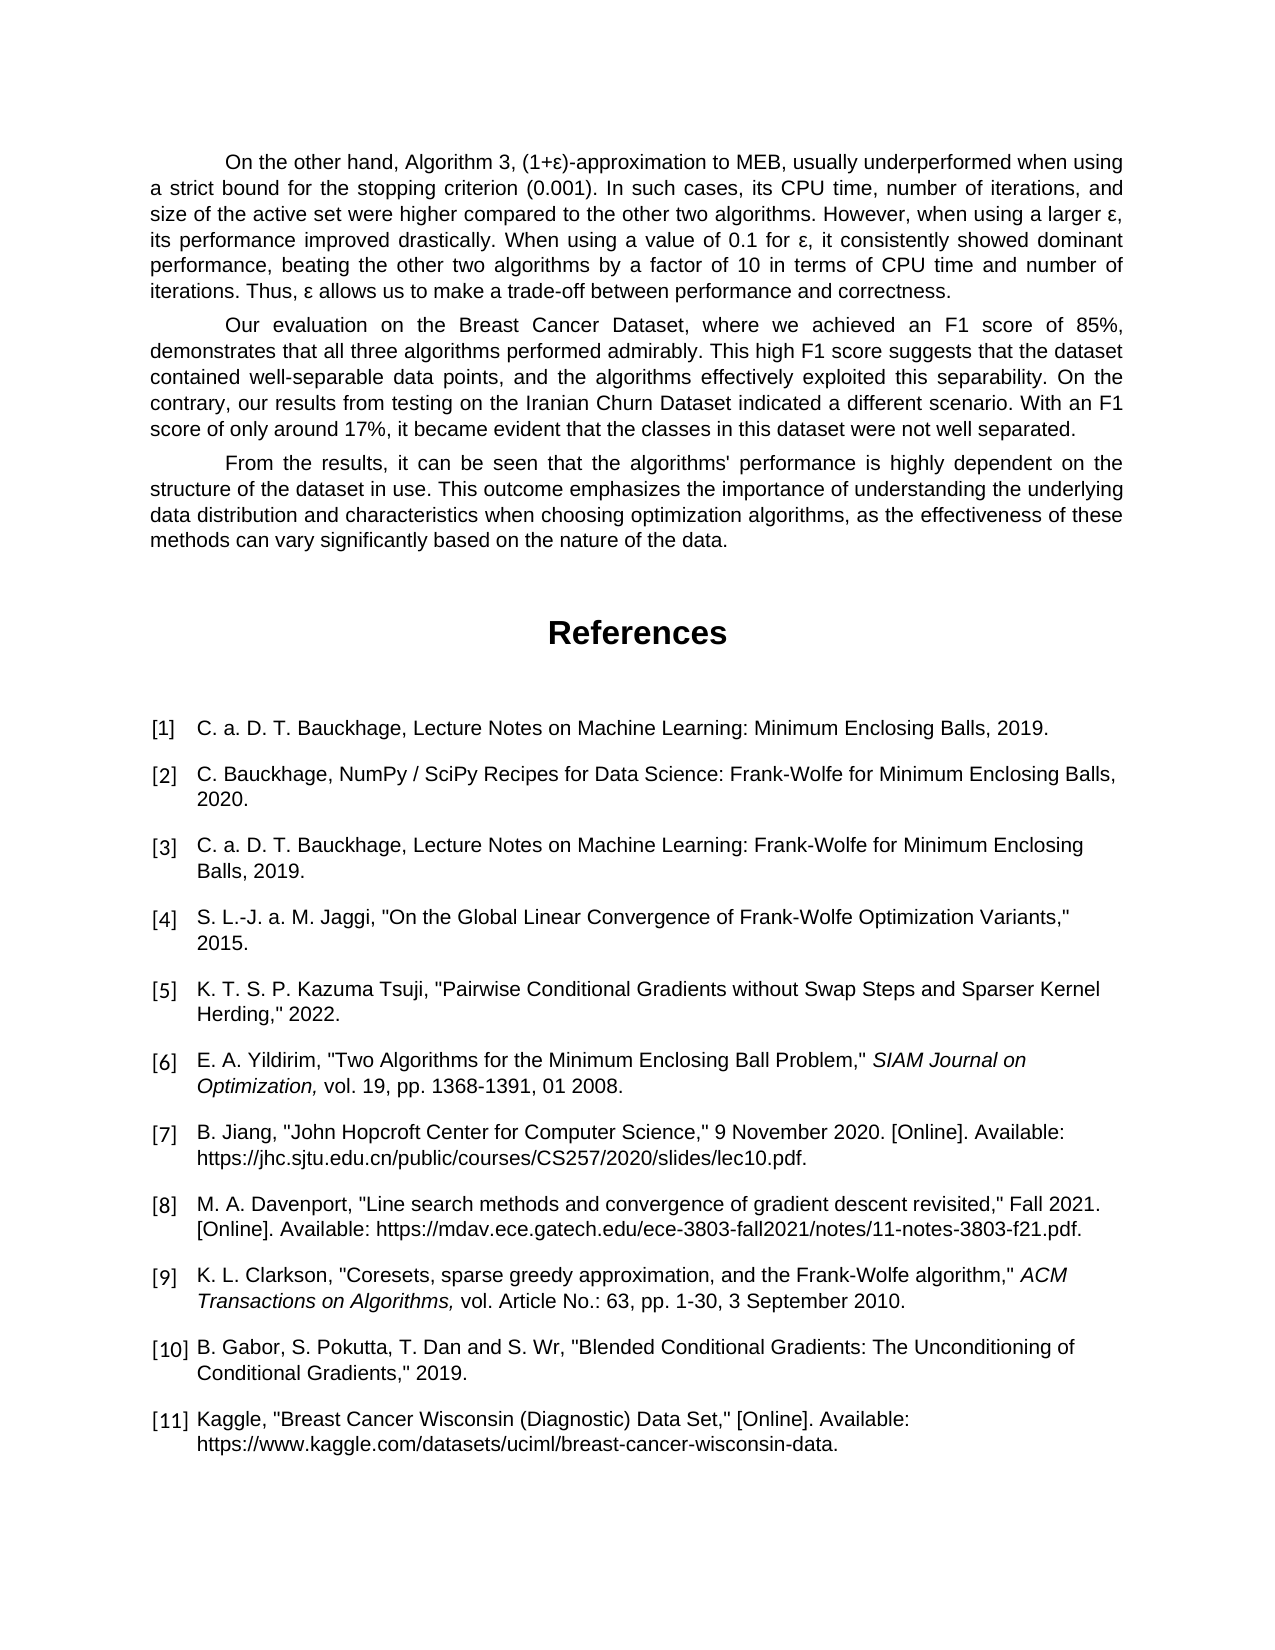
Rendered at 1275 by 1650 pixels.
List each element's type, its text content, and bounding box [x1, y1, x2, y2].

text Our evaluation on the Breast Cancer Dataset, where we achieved an F1 score of 85%, demonstrates that all three algorithms performed admirably. This high F1 score suggests that the dataset contained well-separable data points, and the algorithms effectively exploited this separability. On the contrary, our results from testing on the Iranian Churn Dataset indicated a different scenario. With an F1 score of only around 17%, it became evident that the classes in this dataset were not well separated. [150, 313, 1125, 441]
text From the results, it can be seen that the algorithms' performance is highly dependent on the structure of the dataset in use. This outcome emphasizes the importance of understanding the underlying data distribution and characteristics when choosing optimization algorithms, as the effectiveness of these methods can vary significantly based on the nature of the data. [150, 451, 1125, 552]
text On the other hand, Algorithm 3, (1+ε)-approximation to MEB, usually underperformed when using a strict bound for the stopping criterion (0.001). In such cases, its CPU time, number of iterations, and size of the active set were higher compared to the other two algorithms. However, when using a larger ε, its performance improved drastically. When using a value of 0.1 for ε, it consistently showed dominant performance, beating the other two algorithms by a factor of 10 in terms of CPU time and number of iterations. Thus, ε allows us to make a trade-off between performance and correctness. [150, 150, 1125, 303]
